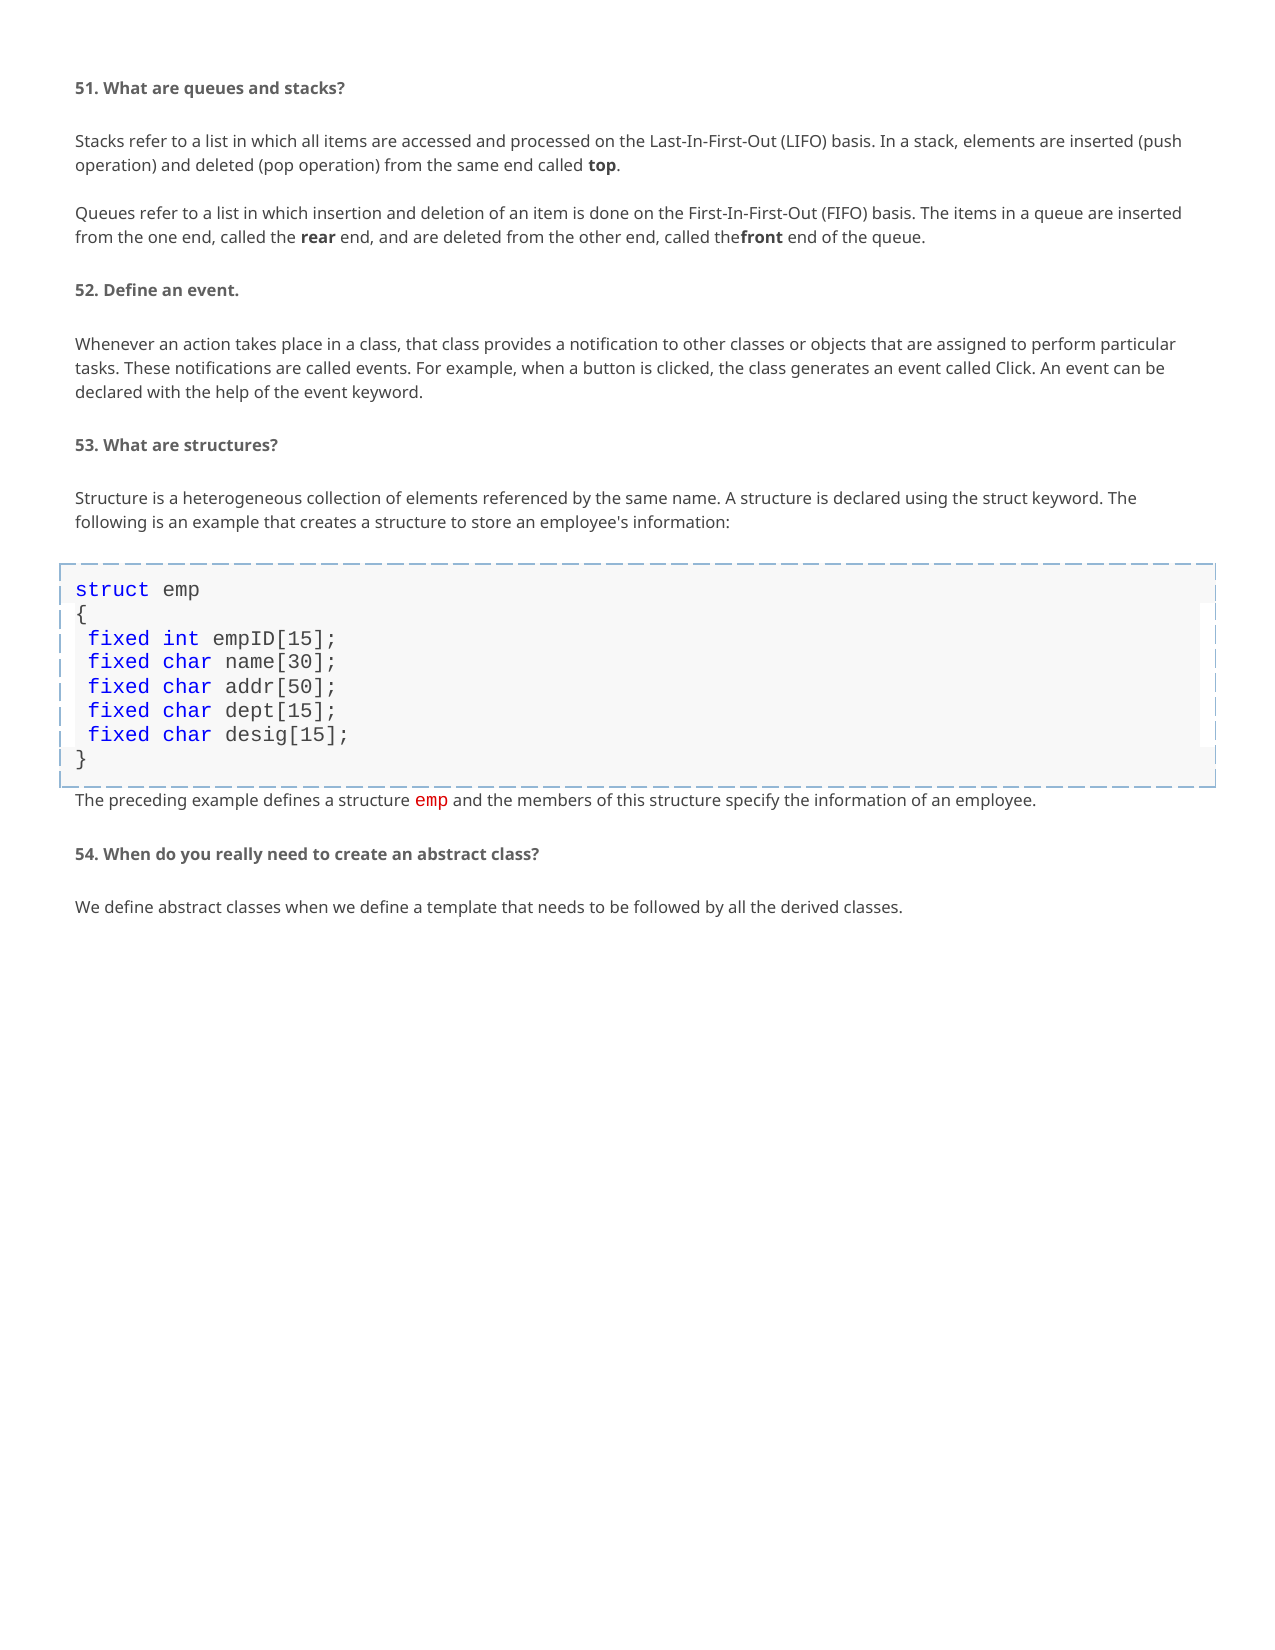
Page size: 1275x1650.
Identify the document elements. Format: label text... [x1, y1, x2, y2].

text 54. When do you really need to create an abstract class? [75, 841, 1200, 865]
text fixed int empID[15]; [75, 627, 1200, 651]
text { [75, 603, 1200, 627]
text 51. What are queues and stacks? [75, 75, 1200, 99]
text 53. What are structures? [75, 432, 1200, 456]
text fixed char addr[50]; [75, 675, 1200, 699]
text The preceding example defines a structure emp and the members of this structure specify the information of an employee. [75, 788, 1200, 812]
text 52. Define an event. [75, 278, 1200, 302]
text fixed char dept[15]; [75, 699, 1200, 723]
text } [59, 731, 1216, 788]
text fixed char name[30]; [75, 651, 1200, 675]
text Stacks refer to a list in which all items are accessed and processed on the Last-In-First-Out (LIFO) basis. In a stack, elements are inserted (push operation) and deleted (pop operation) from the same end called top. Queues refer to a list in which insertion and deletion of an item is done on the First-In-First-Out (FIFO) basis. The items in a queue are inserted from the one end, called the rear end, and are deleted from the other end, called thefront end of the queue. [75, 128, 1200, 248]
text We define abstract classes when we define a template that needs to be followed by all the derived classes. [75, 894, 1200, 918]
text Whenever an action takes place in a class, that class provides a notification to other classes or objects that are assigned to perform particular tasks. These notifications are called events. For example, when a button is clicked, the class generates an event called Click. An event can be declared with the help of the event keyword. [75, 331, 1200, 403]
text Structure is a heterogeneous collection of elements referenced by the same name. A structure is declared using the struct keyword. The following is an example that creates a structure to store an employee's information: [75, 486, 1200, 534]
text struct emp [59, 563, 1216, 603]
